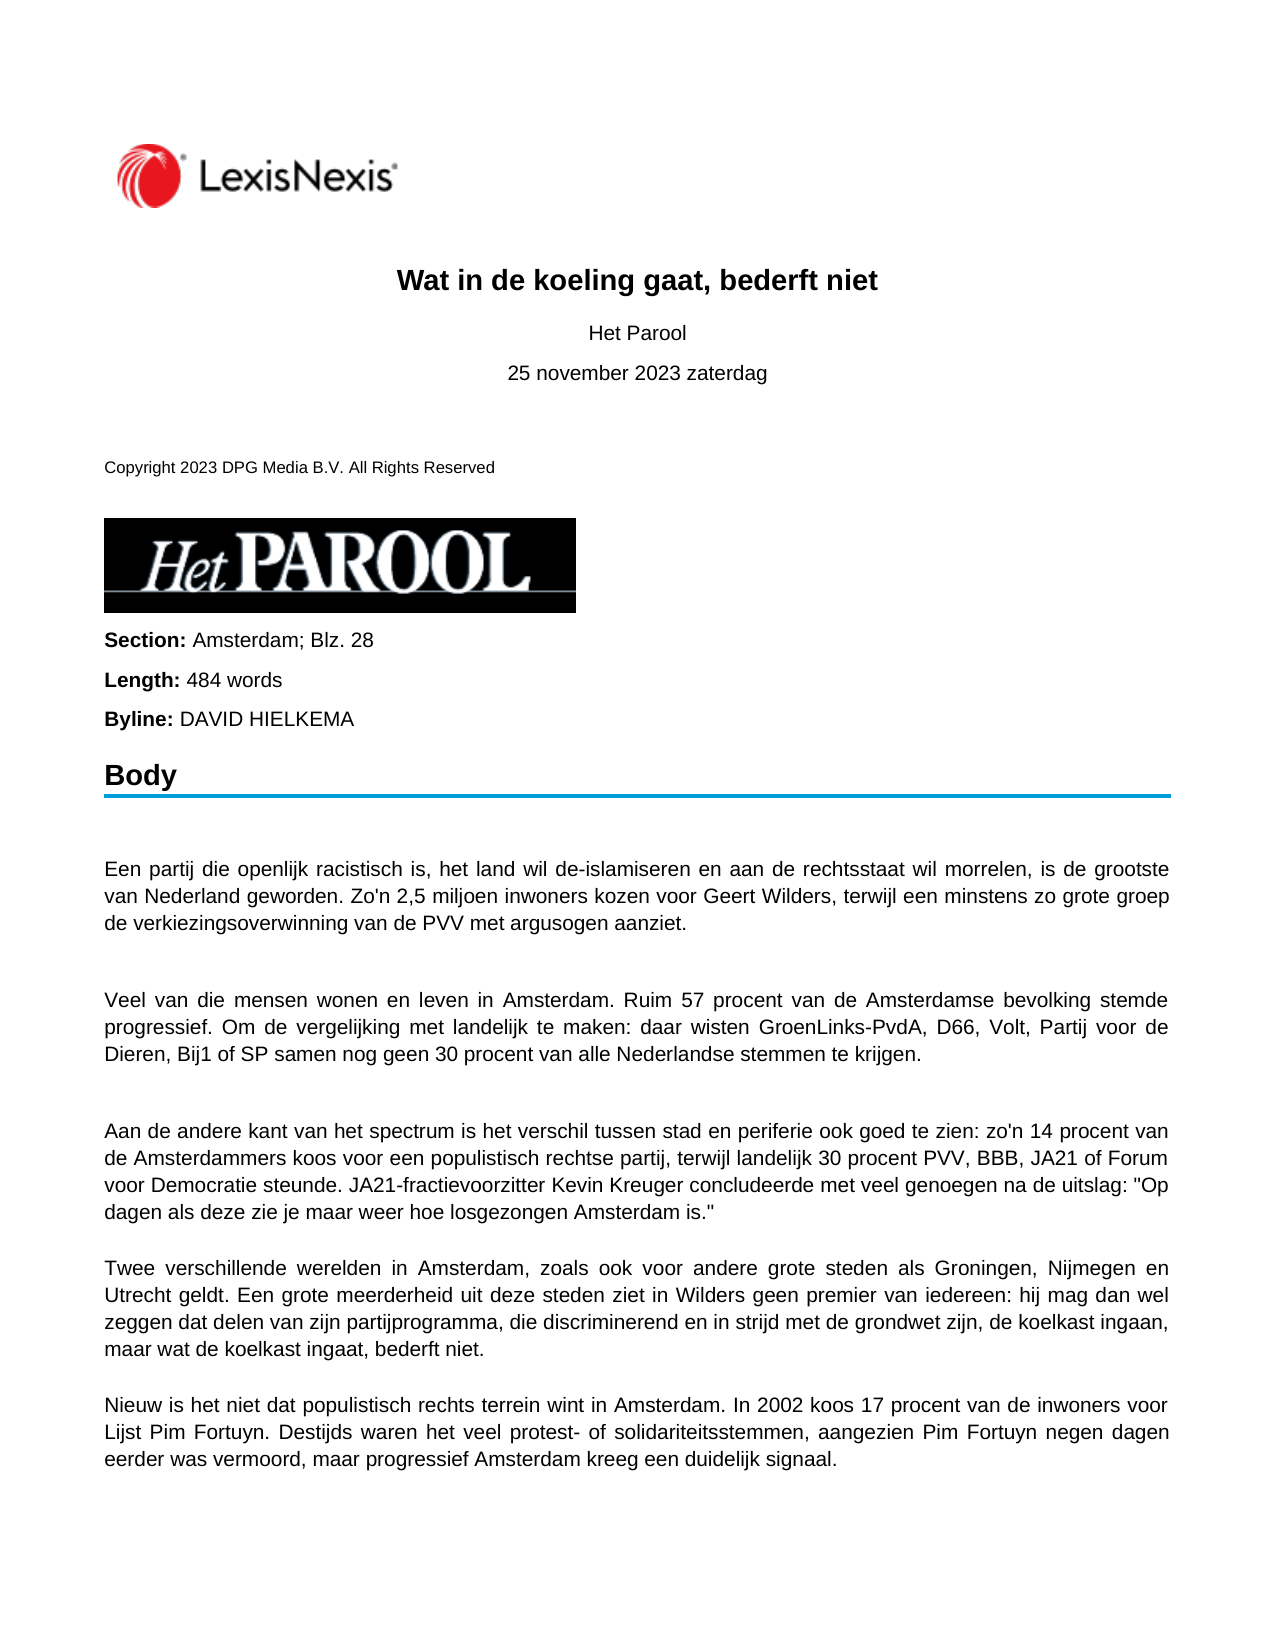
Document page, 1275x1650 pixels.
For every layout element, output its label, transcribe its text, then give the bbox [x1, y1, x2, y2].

text Body [104, 756, 1171, 791]
text Twee verschillende werelden in Amsterdam, zoals ook voor andere grote steden als Groningen, Nijmegen en Utrecht geldt. Een grote meerderheid uit deze steden ziet in Wilders geen premier van iedereen: hij mag dan wel zeggen dat delen van zijn partijprogramma, die discriminerend en in strijd met de grondwet zijn, de koelkast ingaan, maar wat de koelkast ingaat, bederft niet. [104, 1252, 1171, 1361]
subtitle Wat in de koeling gaat, bederft niet [104, 261, 1171, 297]
text Veel van die mensen wonen en leven in Amsterdam. Ruim 57 procent van de Amsterdamse bevolking stemde progressief. Om de vergelijking met landelijk te maken: daar wisten GroenLinks-PvdA, D66, Volt, Partij voor de Dieren, Bij1 of SP samen nog geen 30 procent van alle Nederlandse stemmen te krijgen. [104, 984, 1171, 1066]
text Section: Amsterdam; Blz. 28 [104, 625, 1171, 652]
text Nieuw is het niet dat populistisch rechts terrein wint in Amsterdam. In 2002 koos 17 procent van de inwoners voor Lijst Pim Fortuyn. Destijds waren het veel protest- of solidariteitsstemmen, aangezien Pim Fortuyn negen dagen eerder was vermoord, maar progressief Amsterdam kreeg een duidelijk signaal. [104, 1389, 1171, 1471]
text Aan de andere kant van het spectrum is het verschil tussen stad en periferie ook goed te zien: zo'n 14 procent van de Amsterdammers koos voor een populistisch rechtse partij, terwijl landelijk 30 procent PVV, BBB, JA21 of Forum voor Democratie steunde. JA21-fractievoorzitter Kevin Kreuger concludeerde met veel genoegen na de uitslag: "Op dagen als deze zie je maar weer hoe losgezongen Amsterdam is." [104, 1115, 1171, 1224]
text Length: 484 words [104, 664, 1171, 691]
text Byline: DAVID HIELKEMA [104, 704, 1171, 731]
picture [104, 144, 412, 208]
text Copyright 2023 DPG Media B.V. All Rights Reserved [104, 426, 1171, 477]
text 25 november 2023 zaterdag [104, 357, 1171, 384]
text Het Parool [104, 318, 1171, 345]
text Een partij die openlijk racistisch is, het land wil de-islamiseren en aan de rechtsstaat wil morrelen, is de grootste van Nederland geworden. Zo'n 2,5 miljoen inwoners kozen voor Geert Wilders, terwijl een minstens zo grote groep de verkiezingsoverwinning van de PVV met argusogen aanziet. [104, 854, 1171, 935]
